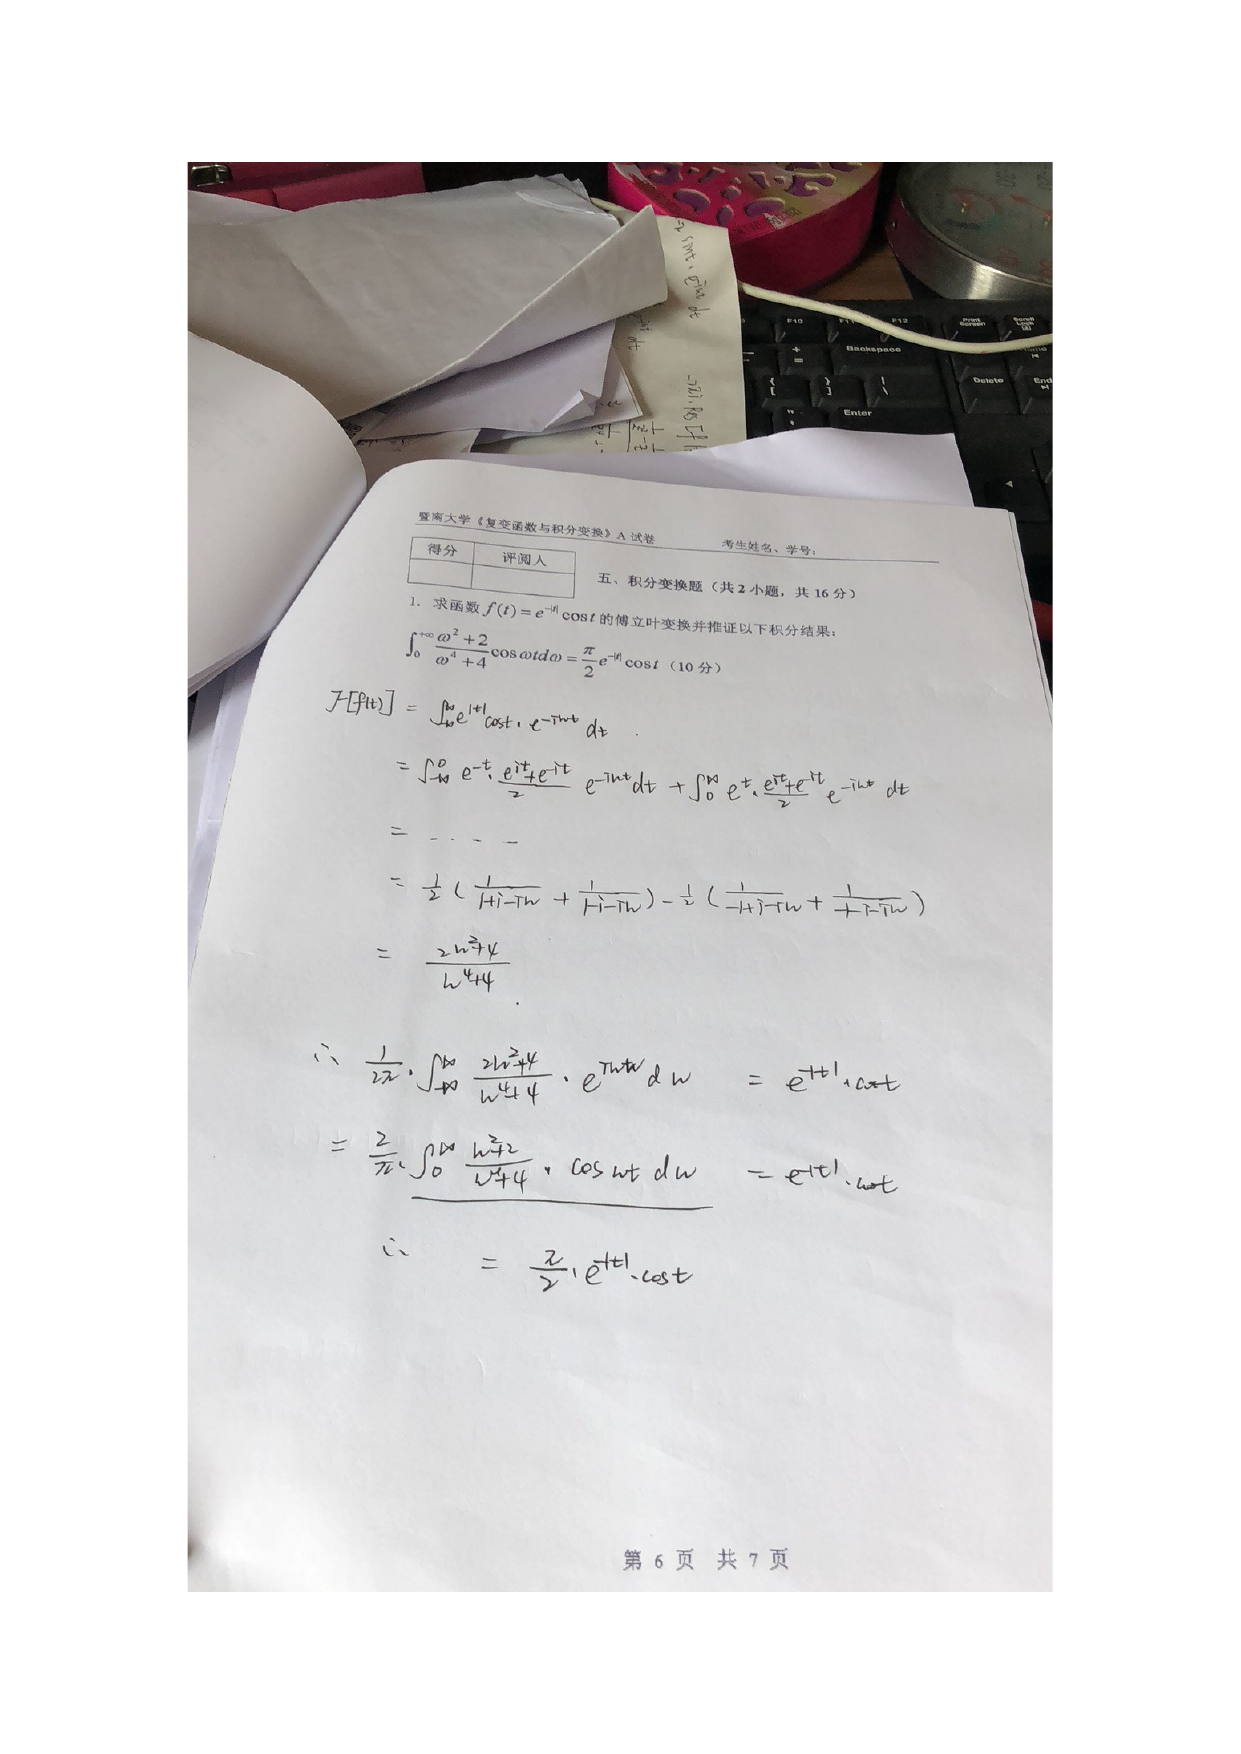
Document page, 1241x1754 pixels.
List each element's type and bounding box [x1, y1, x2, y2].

picture [187, 162, 1053, 1592]
